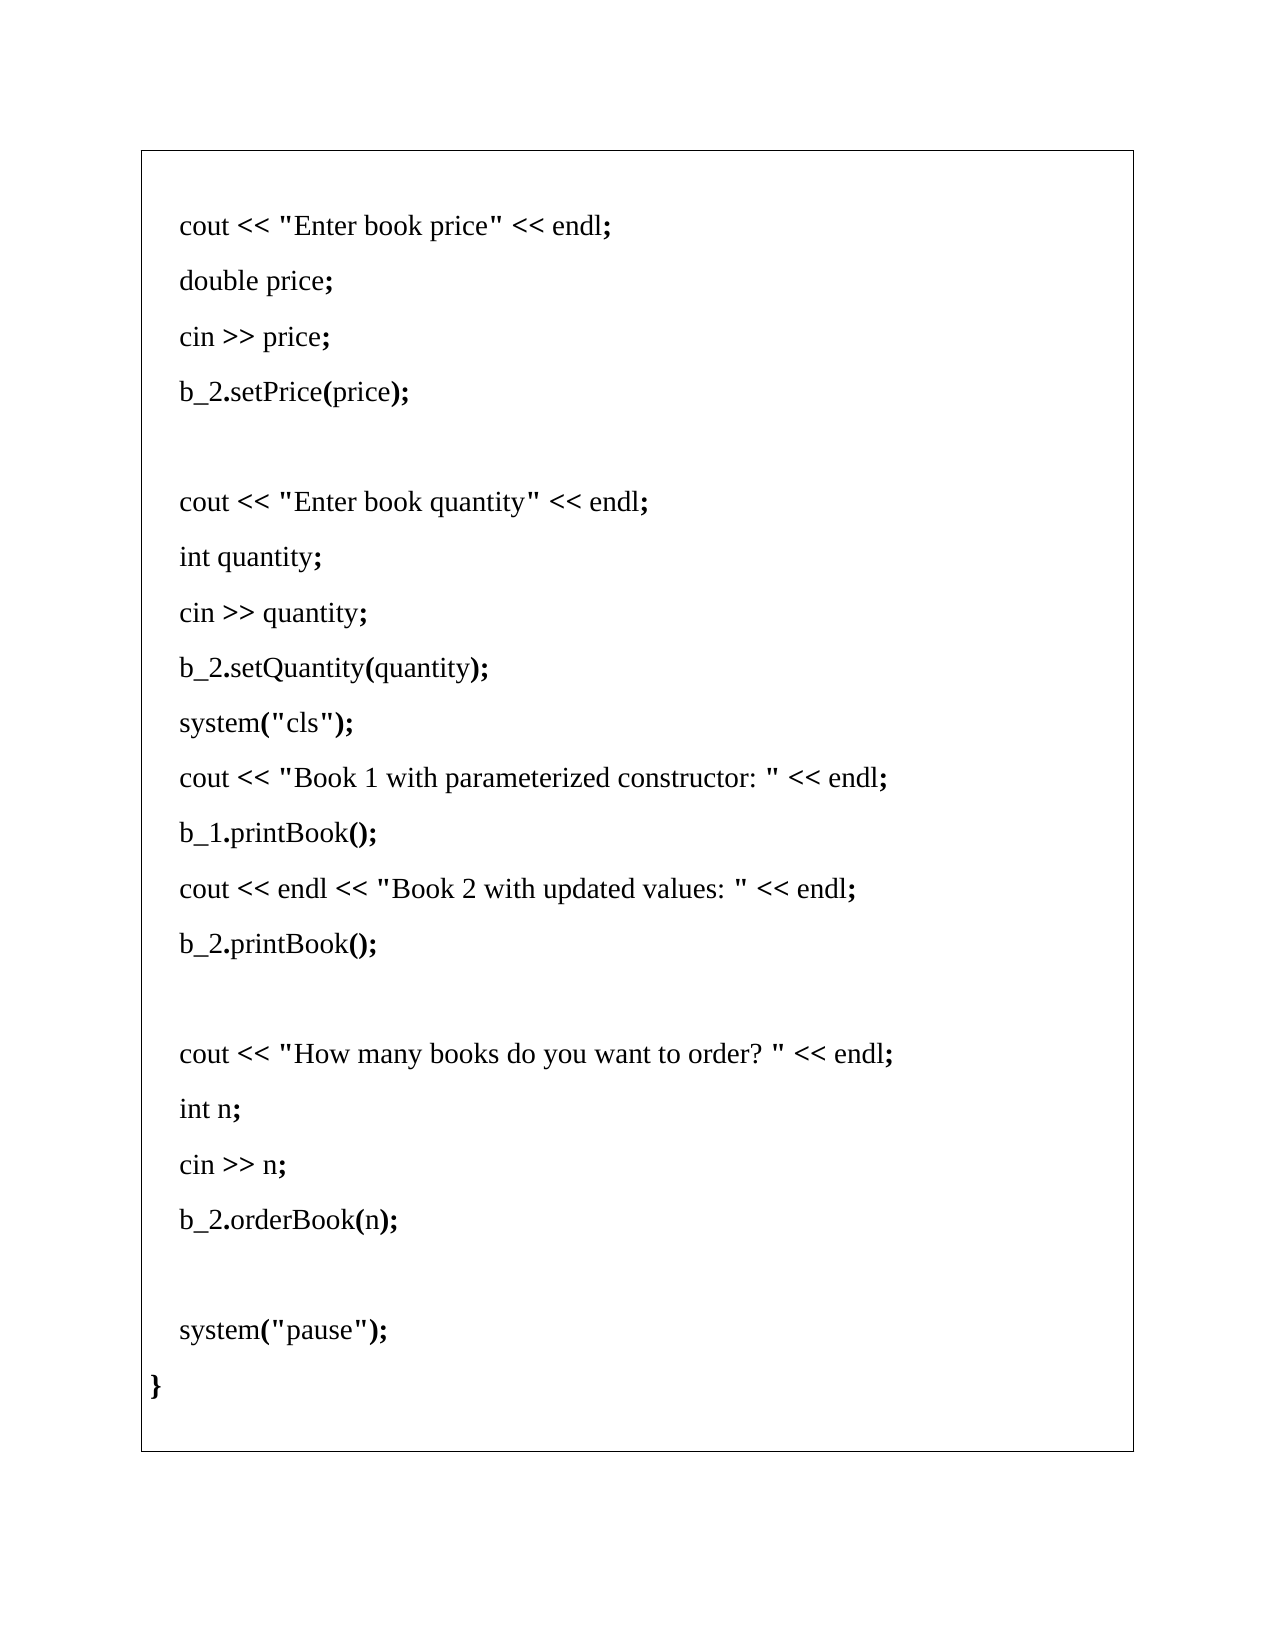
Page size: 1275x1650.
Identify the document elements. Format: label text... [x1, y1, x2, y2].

text b_1.printBook(); [142, 812, 1133, 849]
text } [142, 1364, 1133, 1401]
text cin >> quantity; [142, 592, 1133, 628]
text cout << "Book 1 with parameterized constructor: " << endl; [142, 757, 1133, 794]
text b_2.setQuantity(quantity); [142, 647, 1133, 683]
text int quantity; [142, 536, 1133, 573]
text cin >> price; [142, 316, 1133, 352]
text b_2.printBook(); [142, 923, 1133, 959]
text system("cls"); [142, 702, 1133, 739]
text cout << "How many books do you want to order? " << endl; [142, 1033, 1133, 1070]
text cout << endl << "Book 2 with updated values: " << endl; [142, 868, 1133, 904]
text system("pause"); [142, 1309, 1133, 1346]
text b_2.orderBook(n); [142, 1199, 1133, 1236]
text int n; [142, 1088, 1133, 1125]
text cout << "Enter book quantity" << endl; [142, 481, 1133, 518]
text b_2.setPrice(price); [142, 371, 1133, 407]
text cin >> n; [142, 1144, 1133, 1180]
text double price; [142, 260, 1133, 297]
text cout << "Enter book price" << endl; [142, 205, 1133, 242]
